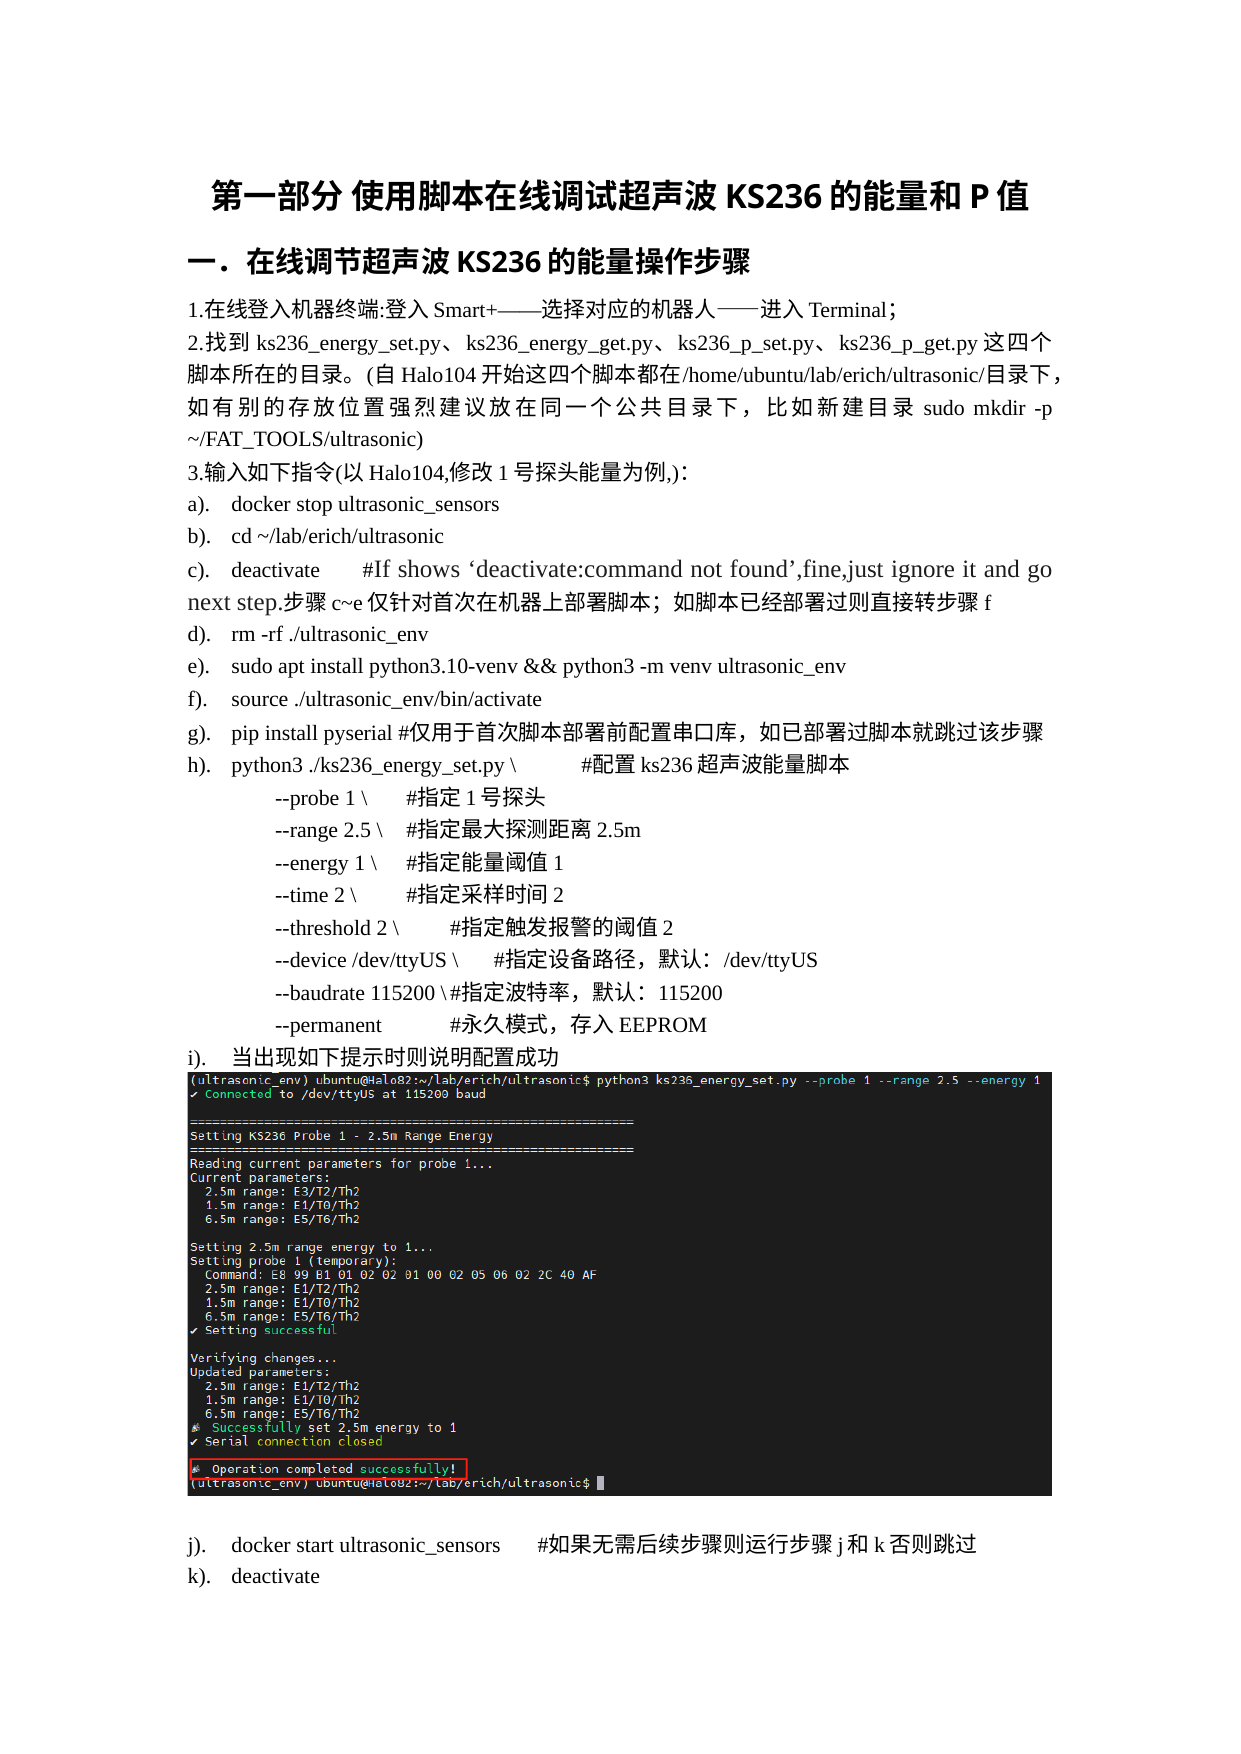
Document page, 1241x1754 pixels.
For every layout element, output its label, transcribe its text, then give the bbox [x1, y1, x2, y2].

table_header [176, 1072, 1064, 1527]
text 2.找到ks236_energy_set.py、ks236_energy_get.py、ks236_p_set.py、ks236_p_get.py这四个脚本所在的目录。(自Halo104开始这四个脚本都在/home/ubuntu/lab/erich/ultrasonic/目录下，如有别的存放位置强烈建议放在同一个公共目录下，比如新建目录sudo mkdir -p ~/FAT_TOOLS/ultrasonic) [187, 324, 1053, 454]
text 第一部分 使用脚本在线调试超声波KS236的能量和P值 [187, 162, 1053, 227]
text b). cd ~/lab/erich/ultrasonic [187, 519, 1053, 552]
text g). pip install pyserial #仅用于首次脚本部署前配置串口库，如已部署过脚本就跳过该步骤 [187, 714, 1053, 747]
text e). sudo apt install python3.10-venv && python3 -m venv ultrasonic_env [187, 649, 1053, 682]
text --energy 1 \ #指定能量阈值1 [231, 844, 1053, 877]
text --threshold 2 \ #指定触发报警的阈值2 [231, 909, 1053, 942]
text --probe 1 \ #指定1号探头 [231, 779, 1053, 812]
text d). rm -rf ./ultrasonic_env [187, 617, 1053, 649]
text --baudrate 115200 \ #指定波特率，默认：115200 [231, 974, 1053, 1007]
text 一．在线调节超声波KS236的能量操作步骤 [187, 227, 1053, 292]
text f). source ./ultrasonic_env/bin/activate [187, 682, 1053, 714]
text --device /dev/ttyUS \ #指定设备路径，默认：/dev/ttyUS [231, 942, 1053, 974]
text c). deactivate #If shows ‘deactivate:command not found’,fine,just ignore it and go next step.步骤c~e仅针对首次在机器上部署脚本；如脚本已经部署过则直接转步骤f [187, 552, 1053, 617]
text h). python3 ./ks236_energy_set.py \ #配置ks236超声波能量脚本 [187, 747, 1053, 779]
text --range 2.5 \ #指定最大探测距离2.5m [231, 812, 1053, 844]
text 1.在线登入机器终端:登入Smart+——选择对应的机器人——进入Terminal； [187, 292, 1053, 324]
text --permanent #永久模式，存入EEPROM [231, 1007, 1053, 1039]
list i). 当出现如下提示时则说明配置成功 [187, 1039, 1053, 1072]
text 3.输入如下指令(以Halo104,修改1号探头能量为例,)： [187, 454, 1053, 487]
text a). docker stop ultrasonic_sensors [187, 487, 1053, 519]
picture [187, 1072, 1052, 1496]
list j). docker start ultrasonic_sensors #如果无需后续步骤则运行步骤j和k否则跳过 [187, 1527, 1053, 1559]
text --time 2 \ #指定采样时间2 [231, 877, 1053, 909]
list k). deactivate [187, 1559, 1053, 1592]
